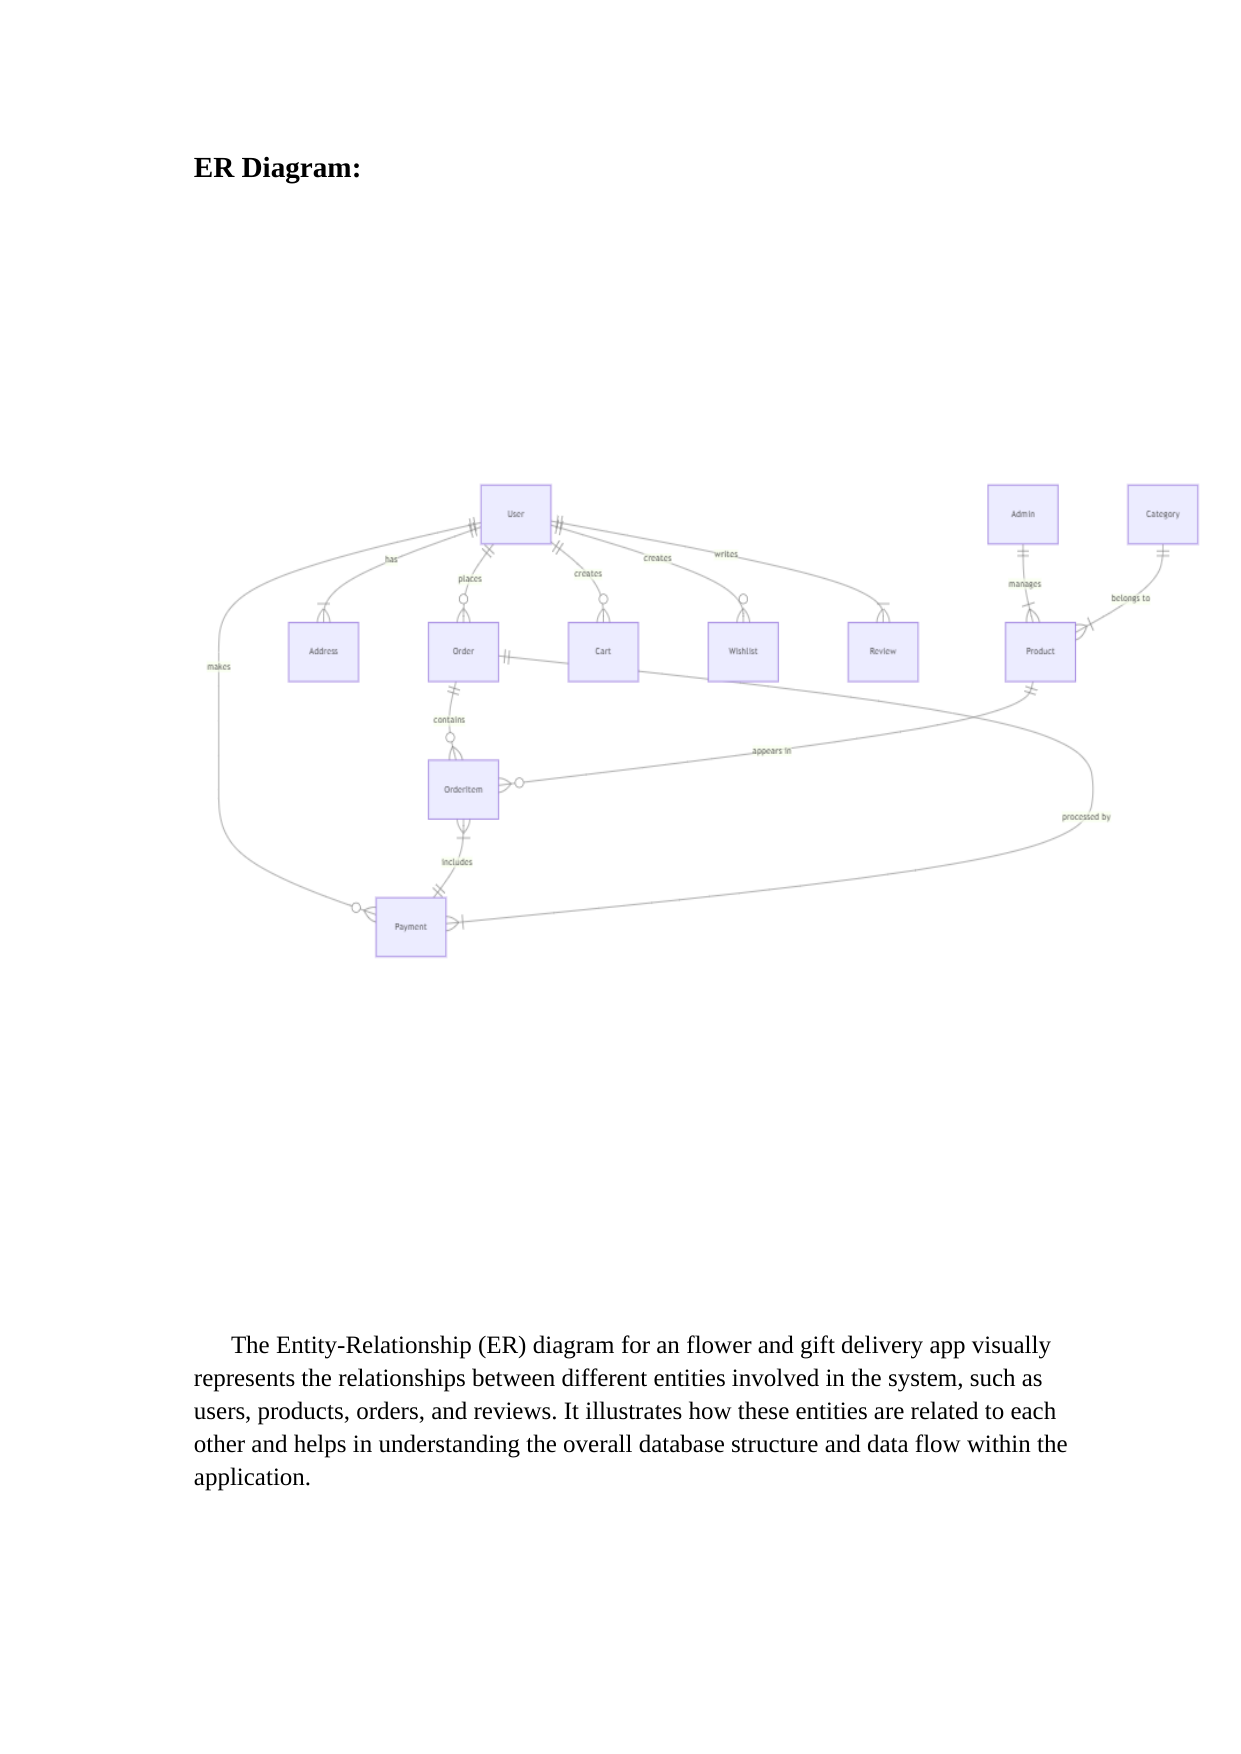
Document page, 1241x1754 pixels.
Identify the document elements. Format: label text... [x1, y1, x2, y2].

text The Entity-Relationship (ER) diagram for an flower and gift delivery app visually represents the relationships between different entities involved in the system, such as users, products, orders, and reviews. It illustrates how these entities are related to each other and helps in understanding the overall database structure and data flow within the application. [194, 1330, 1090, 1491]
picture [193, 327, 1212, 1115]
text ER Diagram: [194, 150, 1090, 183]
